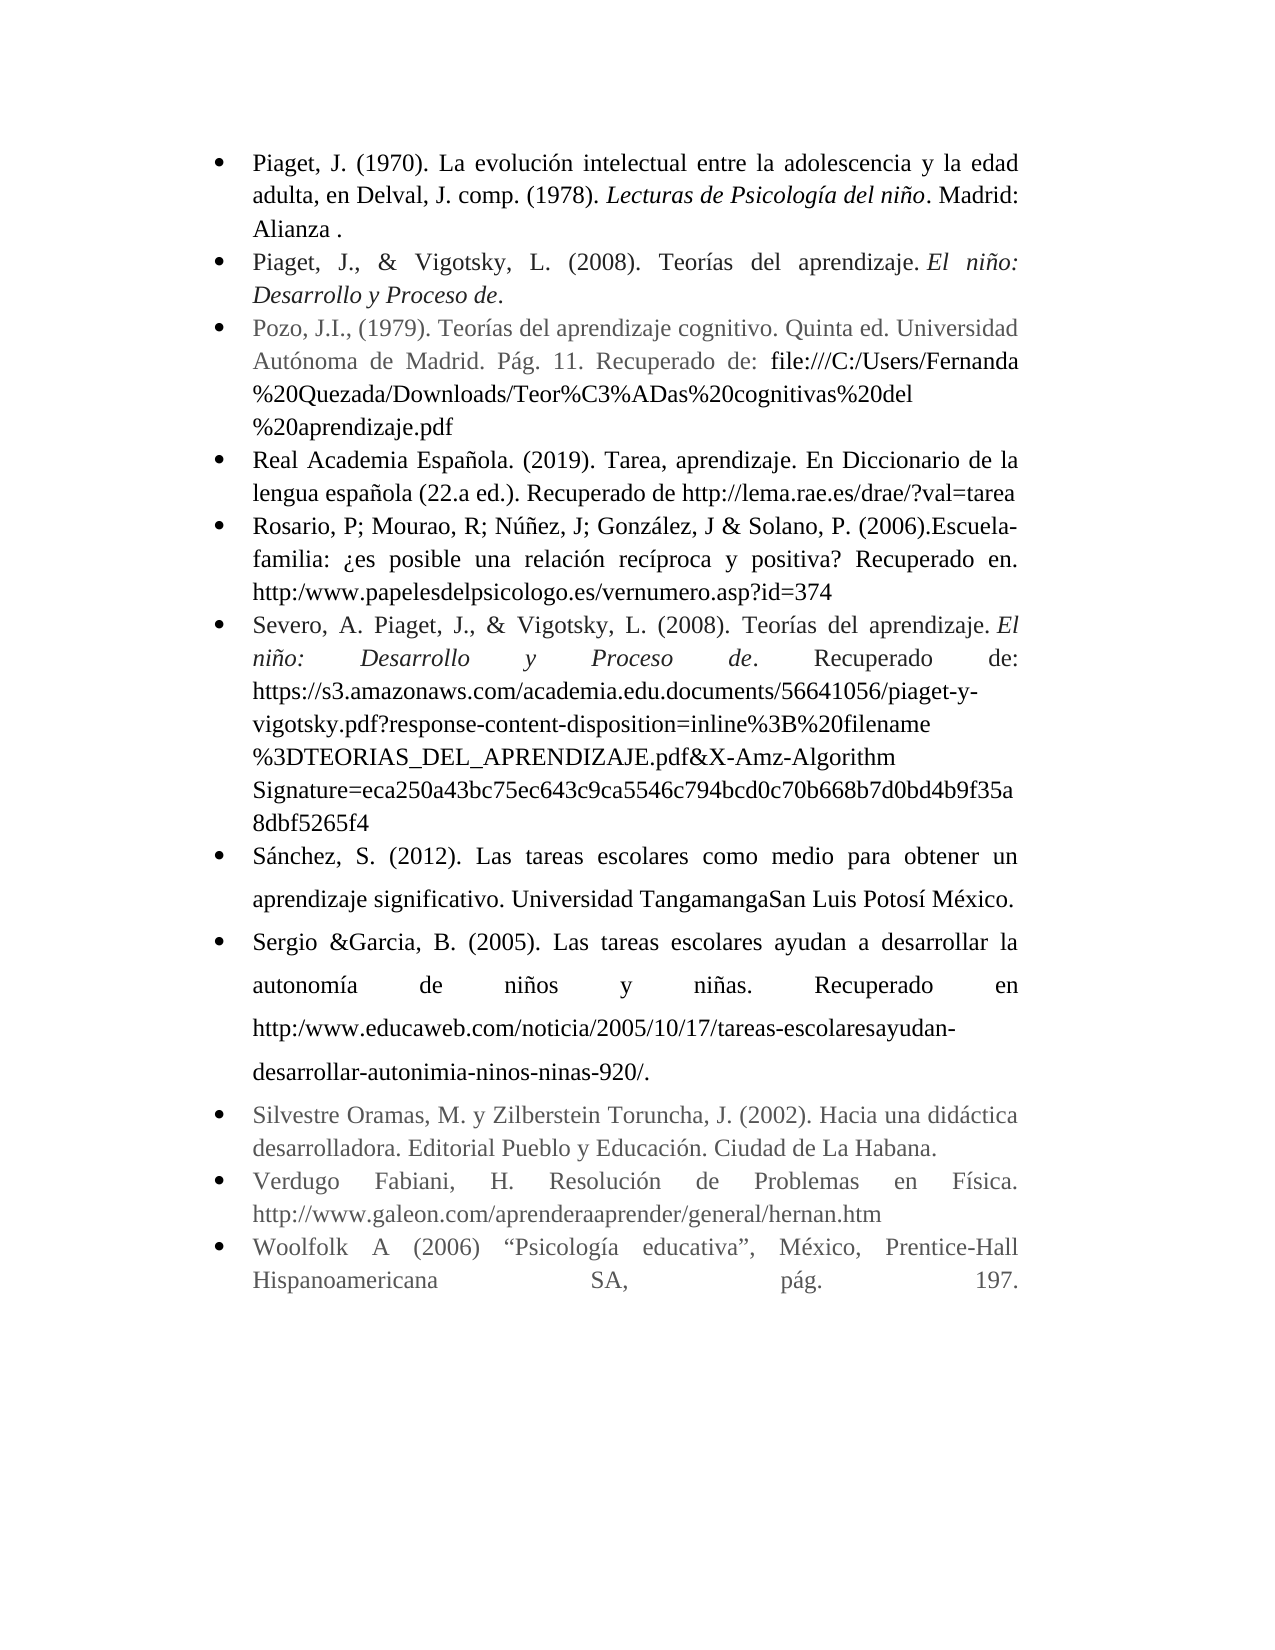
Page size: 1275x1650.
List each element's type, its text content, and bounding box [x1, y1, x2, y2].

list Woolfolk A (2006) “Psicología educativa”, México, Prentice-Hall Hispanoamericana SA, pág. 197. [215, 1232, 1019, 1326]
list Sánchez, S. (2012). Las tareas escolares como medio para obtener un aprendizaje significativo. Universidad TangamangaSan Luis Potosí México. [215, 841, 1019, 913]
list Signature=eca250a43bc75ec643c9ca5546c794bcd0c70b668b7d0bd4b9f35a8dbf5265f4 [252, 775, 1019, 837]
list Piaget, J., & Vigotsky, L. (2008). Teorías del aprendizaje. El niño: Desarrollo y Proceso de. [215, 247, 1019, 308]
list Pozo, J.I., (1979). Teorías del aprendizaje cognitivo. Quinta ed. Universidad Autónoma de Madrid. Pág. 11. Recuperado de: file:///C:/Users/Fernanda%20Quezada/Downloads/Teor%C3%ADas%20cognitivas%20del%20aprendizaje.pdf [215, 313, 1019, 441]
list Piaget, J. (1970). La evolución intelectual entre la adolescencia y la edad adulta, en Delval, J. comp. (1978). Lecturas de Psicología del niño. Madrid: Alianza . [215, 148, 1019, 242]
list Sergio &Garcia, B. (2005). Las tareas escolares ayudan a desarrollar la autonomía de niños y niñas. Recuperado en http:/www.educaweb.com/noticia/2005/10/17/tareas-escolaresayudan-desarrollar-autonimia-ninos-ninas-920/. [215, 927, 1019, 1085]
list Severo, A. Piaget, J., & Vigotsky, L. (2008). Teorías del aprendizaje. El niño: Desarrollo y Proceso de. Recuperado de: https://s3.amazonaws.com/academia.edu.documents/56641056/piaget-y-vigotsky.pdf?response-content-disposition=inline%3B%20filename%3DTEORIAS_DEL_APRENDIZAJE.pdf&X-Amz-Algorithm [215, 610, 1019, 771]
list Real Academia Española. (2019). Tarea, aprendizaje. En Diccionario de la lengua española (22.a ed.). Recuperado de http://lema.rae.es/drae/?val=tarea [215, 445, 1019, 507]
list Verdugo Fabiani, H. Resolución de Problemas en Física. http://www.galeon.com/aprenderaaprender/general/hernan.htm [215, 1166, 1019, 1228]
list Rosario, P; Mourao, R; Núñez, J; González, J & Solano, P. (2006).Escuela-familia: ¿es posible una relación recíproca y positiva? Recuperado en. http:/www.papelesdelpsicologo.es/vernumero.asp?id=374 [215, 511, 1019, 606]
list Silvestre Oramas, M. y Zilberstein Toruncha, J. (2002). Hacia una didáctica desarrolladora. Editorial Pueblo y Educación. Ciudad de La Habana. [215, 1100, 1019, 1162]
